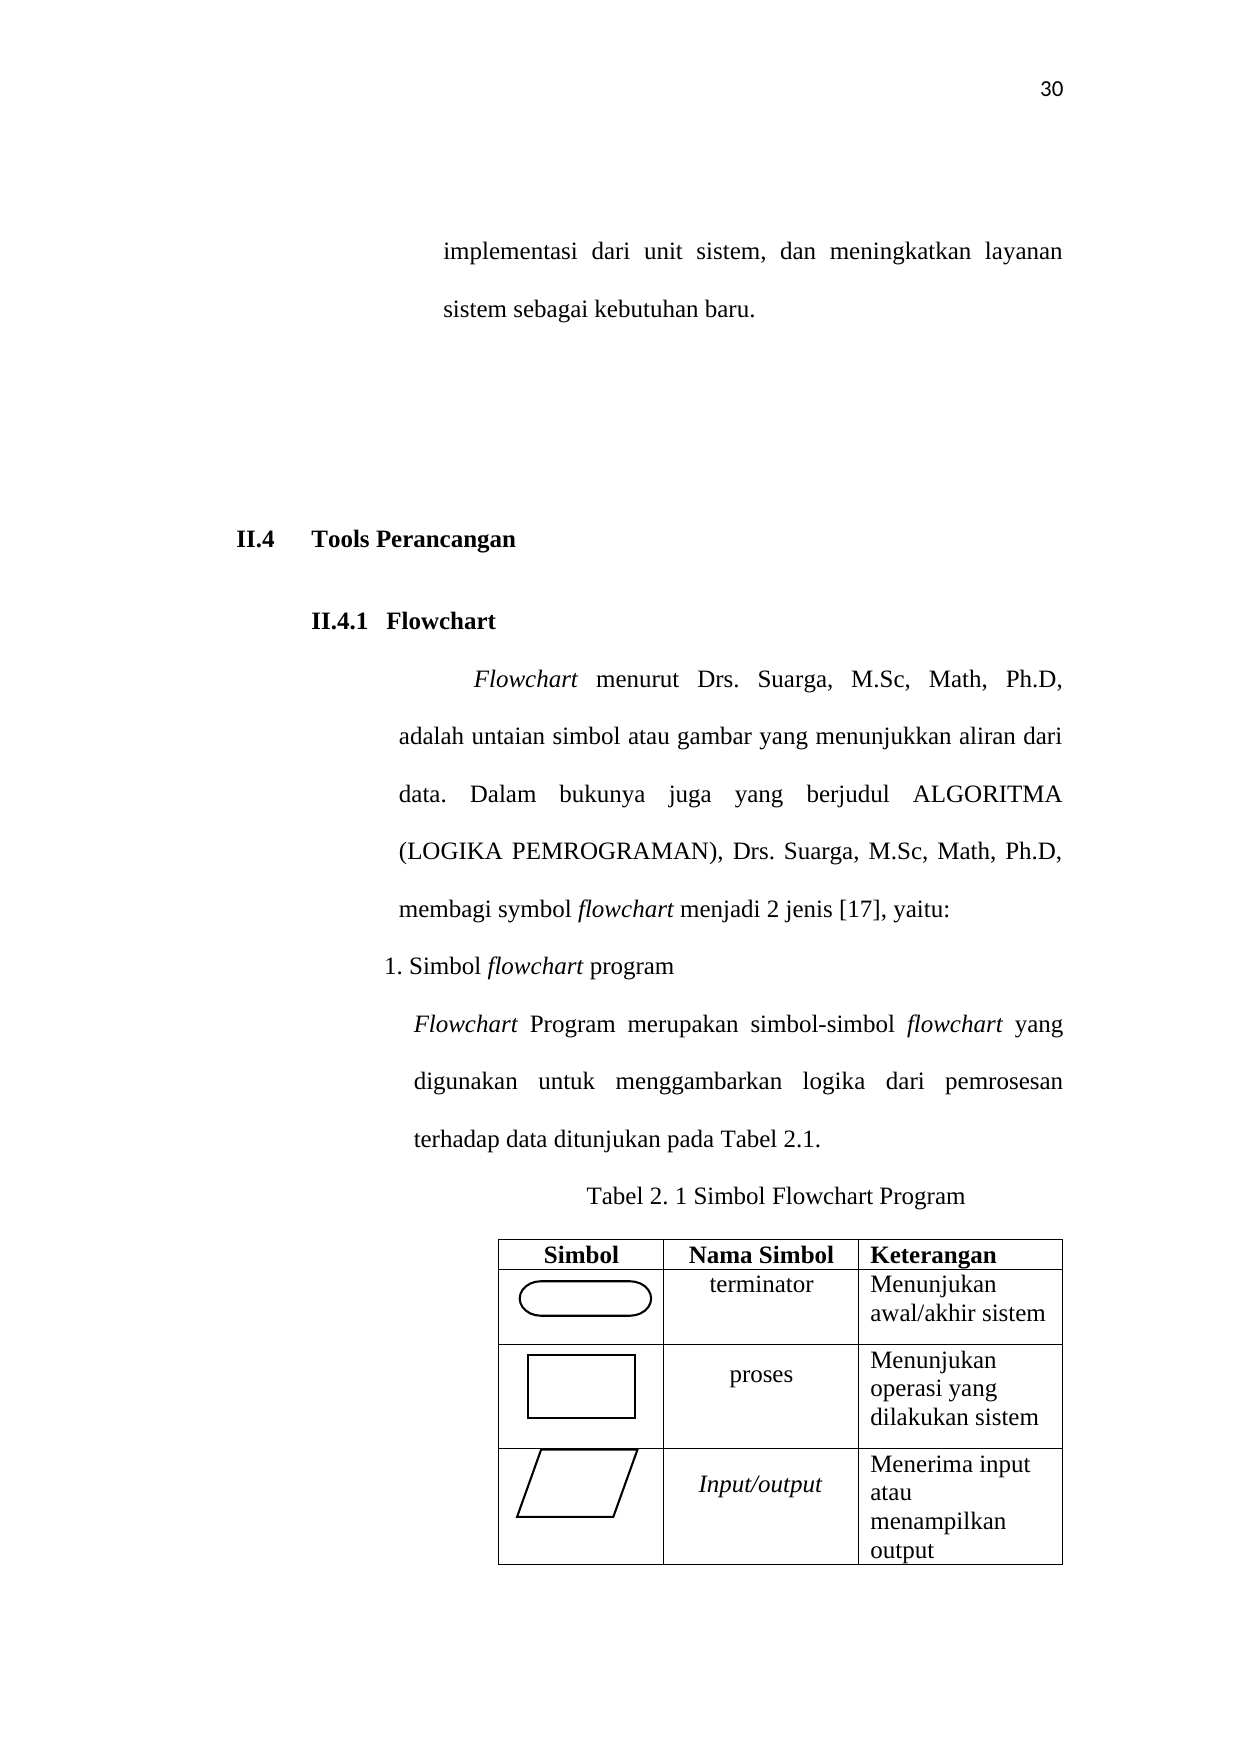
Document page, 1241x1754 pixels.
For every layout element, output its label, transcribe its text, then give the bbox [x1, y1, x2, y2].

table_cell terminator [664, 1270, 858, 1344]
table_cell Input/output [664, 1449, 858, 1564]
text Simbol flowchart program [384, 951, 1063, 980]
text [443, 236, 1063, 322]
table_cell Nama Simbol [664, 1240, 858, 1268]
text Flowchart Program merupakan simbol-simbol flowchart yang digunakan untuk menggambarkan logika dari pemrosesan terhadap data ditunjukan pada Tabel 2.1. [413, 1009, 1063, 1152]
table_cell Simbol [499, 1240, 663, 1268]
table_cell Keterangan [859, 1240, 1062, 1268]
table_cell proses [664, 1345, 858, 1448]
subtitle Tools Perancangan [236, 524, 1063, 552]
table_cell Menunjukan operasi yang dilakukan sistem [859, 1345, 1062, 1448]
text Flowchart menurut Drs. Suarga, M.Sc, Math, Ph.D, adalah untaian simbol atau gambar yang menunjukkan aliran dari data. Dalam bukunya juga yang berjudul ALGORITMA (LOGIKA PEMROGRAMAN), Drs. Suarga, M.Sc, Math, Ph.D, membagi symbol flowchart menjadi 2 jenis [17], yaitu: [399, 664, 1063, 922]
table_cell Menerima input atau menampilkan output [859, 1449, 1062, 1564]
table_cell Menunjukan awal/akhir sistem [859, 1270, 1062, 1344]
table_cell [499, 1270, 663, 1344]
table_cell [499, 1449, 663, 1564]
table_cell [499, 1345, 663, 1448]
subtitle Flowchart [311, 606, 1063, 635]
table_header Tabel 2. 1 Simbol Flowchart Program [499, 1181, 1062, 1239]
